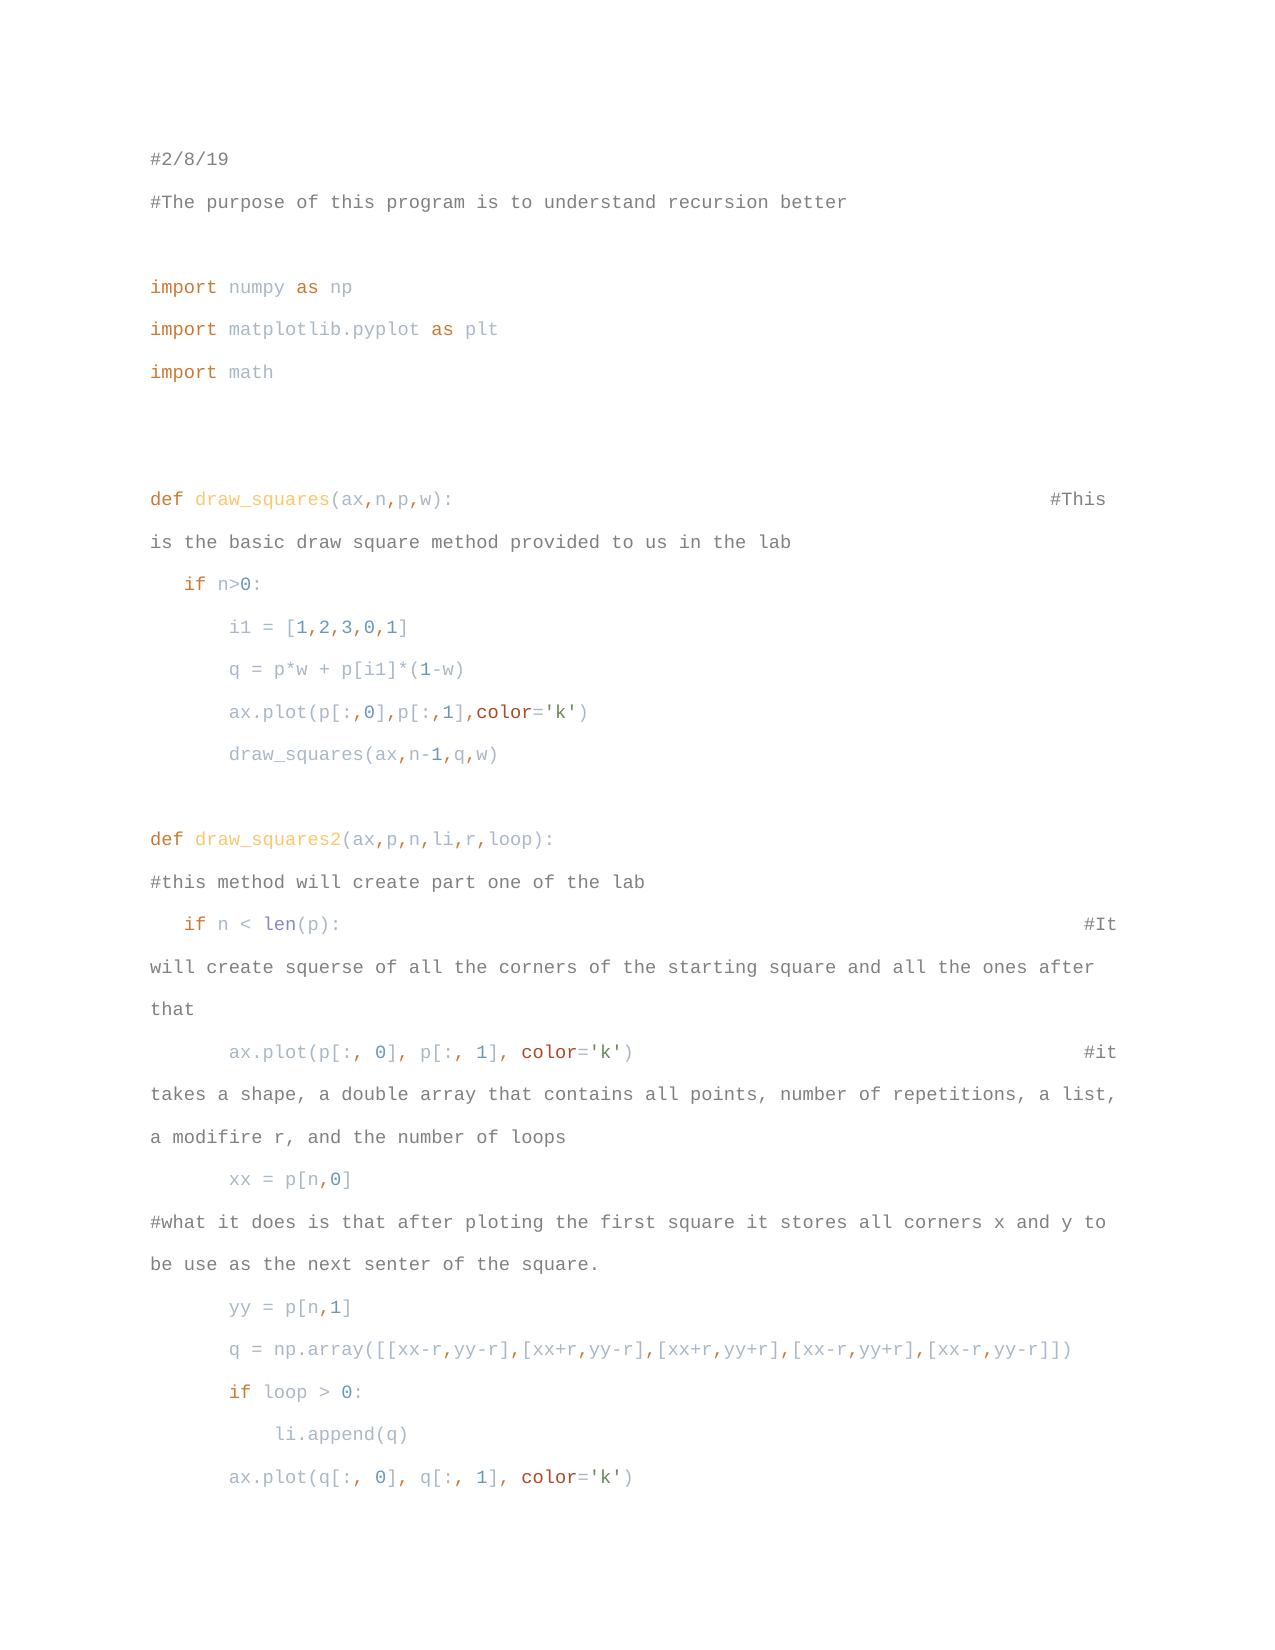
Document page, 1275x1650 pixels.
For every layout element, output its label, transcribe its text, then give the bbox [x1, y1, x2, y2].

text if loop > 0: [150, 1382, 1125, 1404]
text ax.plot(q[:, 0], q[:, 1], color='k') [150, 1467, 1125, 1489]
text ax.plot(p[:, 0], p[:, 1], color='k') #it takes a shape, a double array that contains all points, number of repetitions, a list, a modifire r, and the number of loops [150, 1042, 1125, 1149]
text ax.plot(p[:,0],p[:,1],color='k') [150, 702, 1125, 724]
text i1 = [1,2,3,0,1] [150, 617, 1125, 639]
text def draw_squares2(ax,p,n,li,r,loop): #this method will create part one of the lab [150, 830, 1125, 894]
text #The purpose of this program is to understand recursion better [150, 192, 1125, 214]
text q = np.array([[xx-r,yy-r],[xx+r,yy-r],[xx+r,yy+r],[xx-r,yy+r],[xx-r,yy-r]]) [150, 1340, 1125, 1361]
text yy = p[n,1] [150, 1297, 1125, 1319]
text import matplotlib.pyplot as plt [150, 320, 1125, 341]
text import math [150, 362, 1125, 384]
text if n>0: [150, 575, 1125, 596]
text q = p*w + p[i1]*(1-w) [150, 660, 1125, 681]
text def draw_squares(ax,n,p,w): #This is the basic draw square method provided to us in the lab [150, 490, 1125, 554]
text li.append(q) [150, 1425, 1125, 1446]
text import numpy as np [150, 277, 1125, 299]
text xx = p[n,0] #what it does is that after ploting the first square it stores all corners x and y to be use as the next senter of the square. [150, 1170, 1125, 1276]
text draw_squares(ax,n-1,q,w) [150, 745, 1125, 766]
text if n < len(p): #It will create squerse of all the corners of the starting square and all the ones after that [150, 915, 1125, 1021]
text #2/8/19 [150, 150, 1125, 171]
